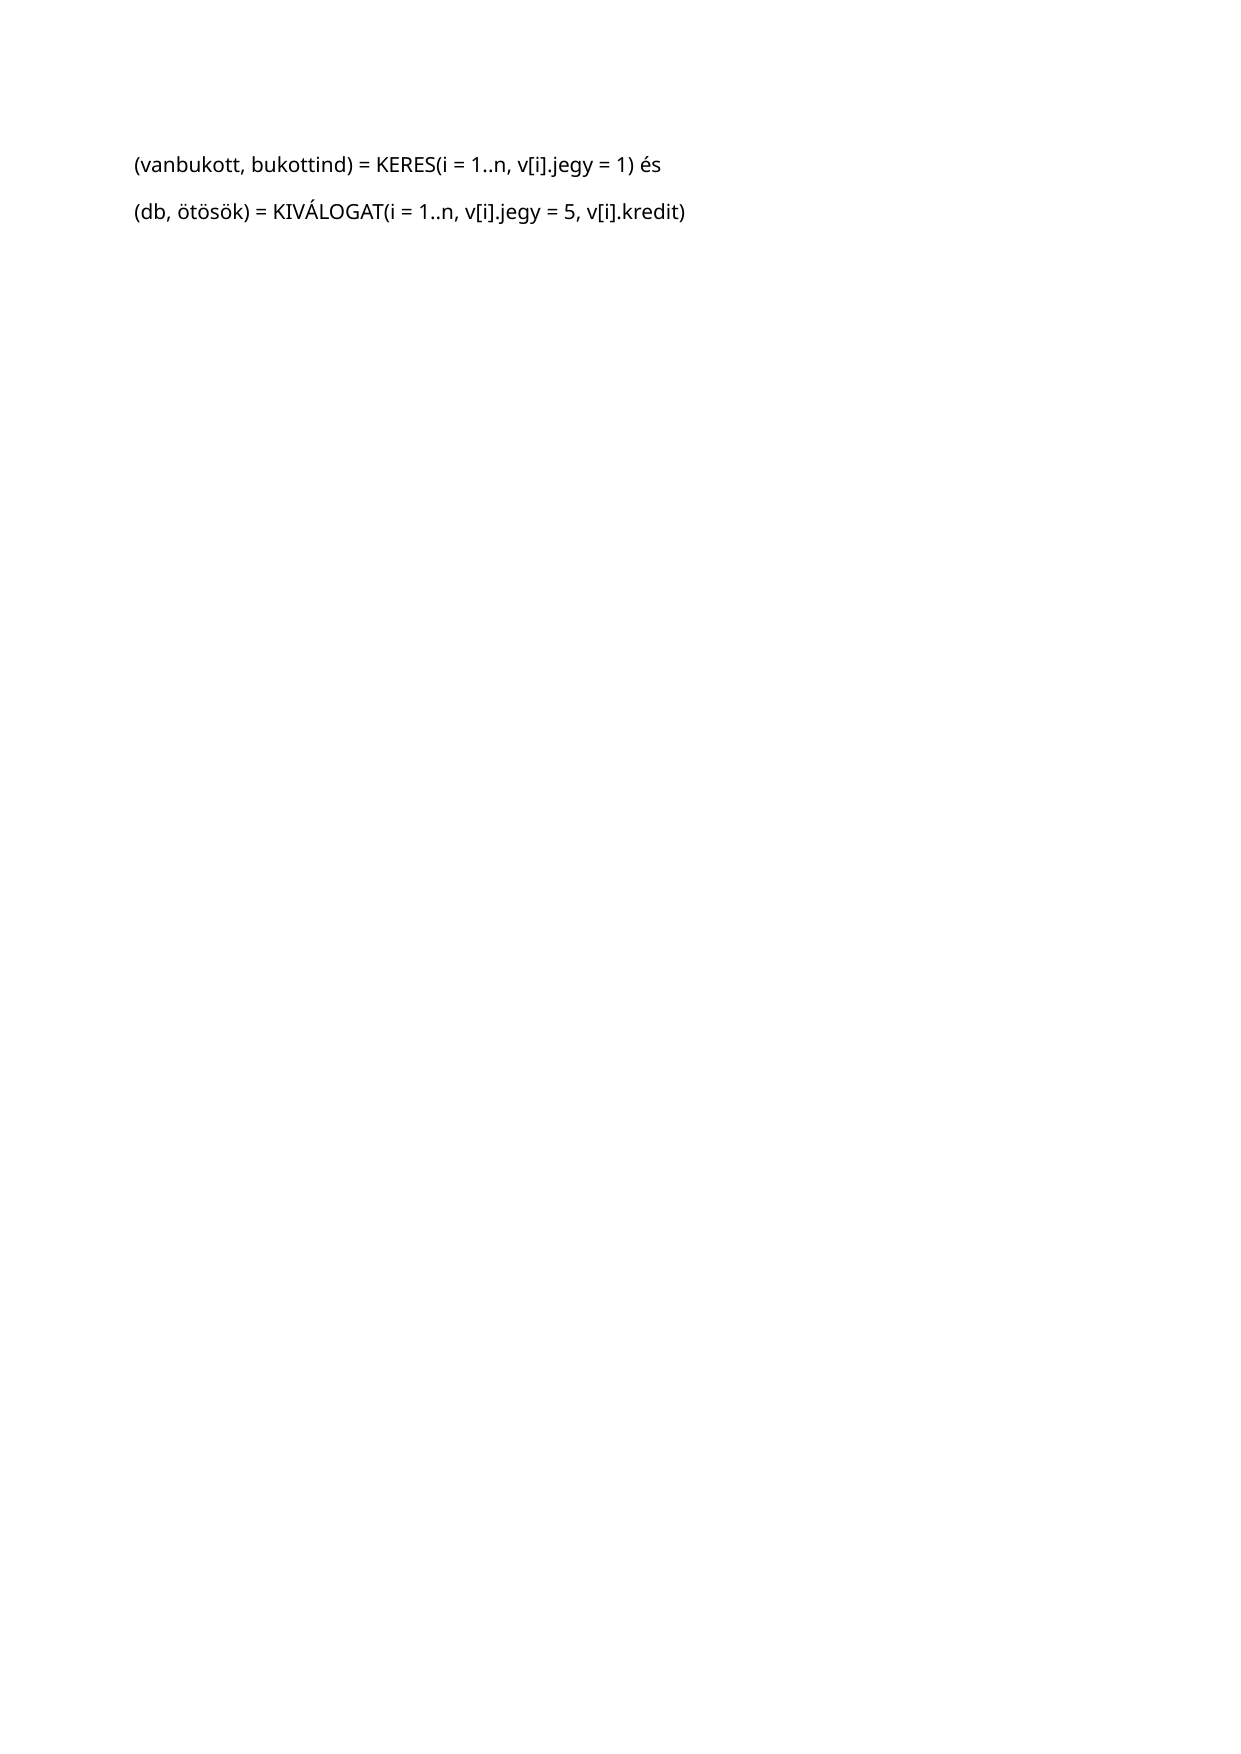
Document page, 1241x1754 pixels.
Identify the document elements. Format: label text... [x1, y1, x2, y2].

text (vanbukott, bukottind) = KERES(i = 1..n, v[i].jegy = 1) és [112, 150, 1128, 178]
text (db, ötösök) = KIVÁLOGAT(i = 1..n, v[i].jegy = 5, v[i].kredit) [112, 197, 1128, 226]
